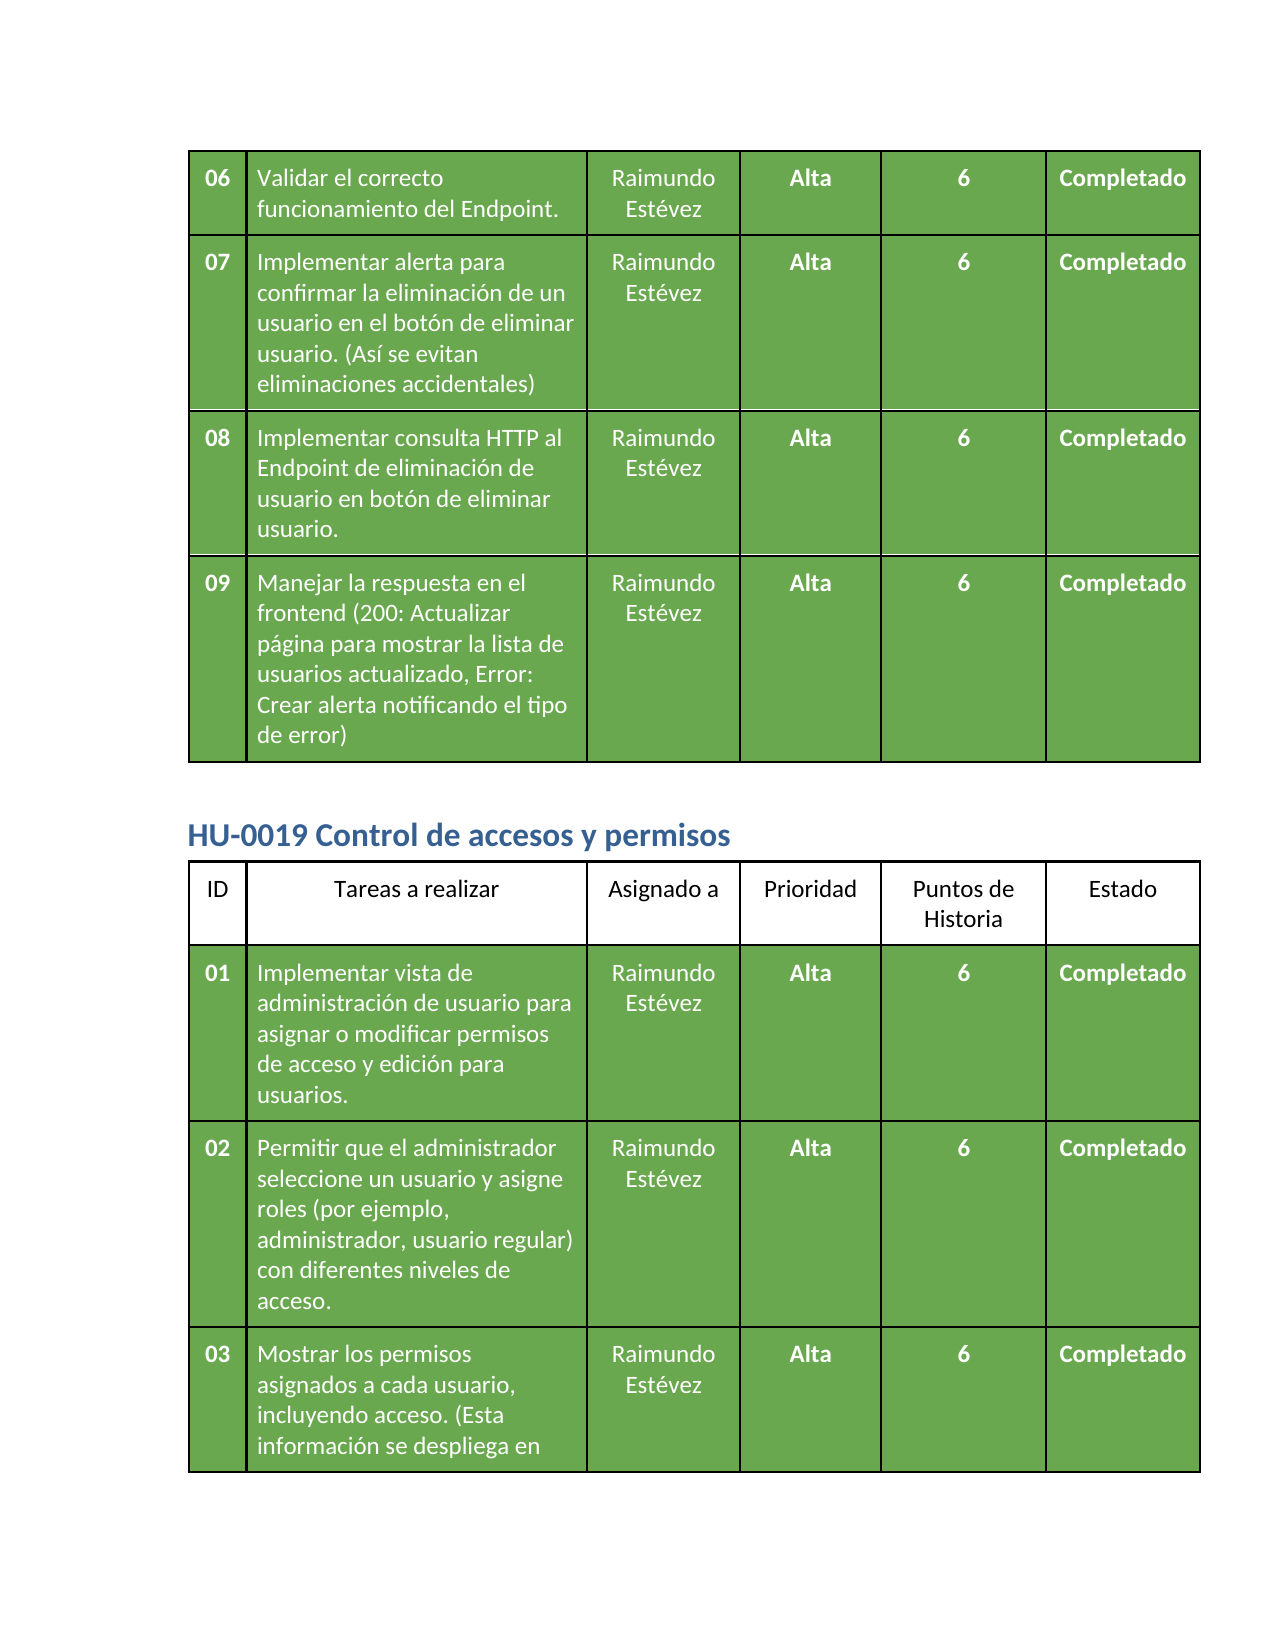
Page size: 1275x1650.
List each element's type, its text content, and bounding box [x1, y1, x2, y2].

subtitle HU-0019 Control de accesos y permisos [187, 814, 1087, 854]
